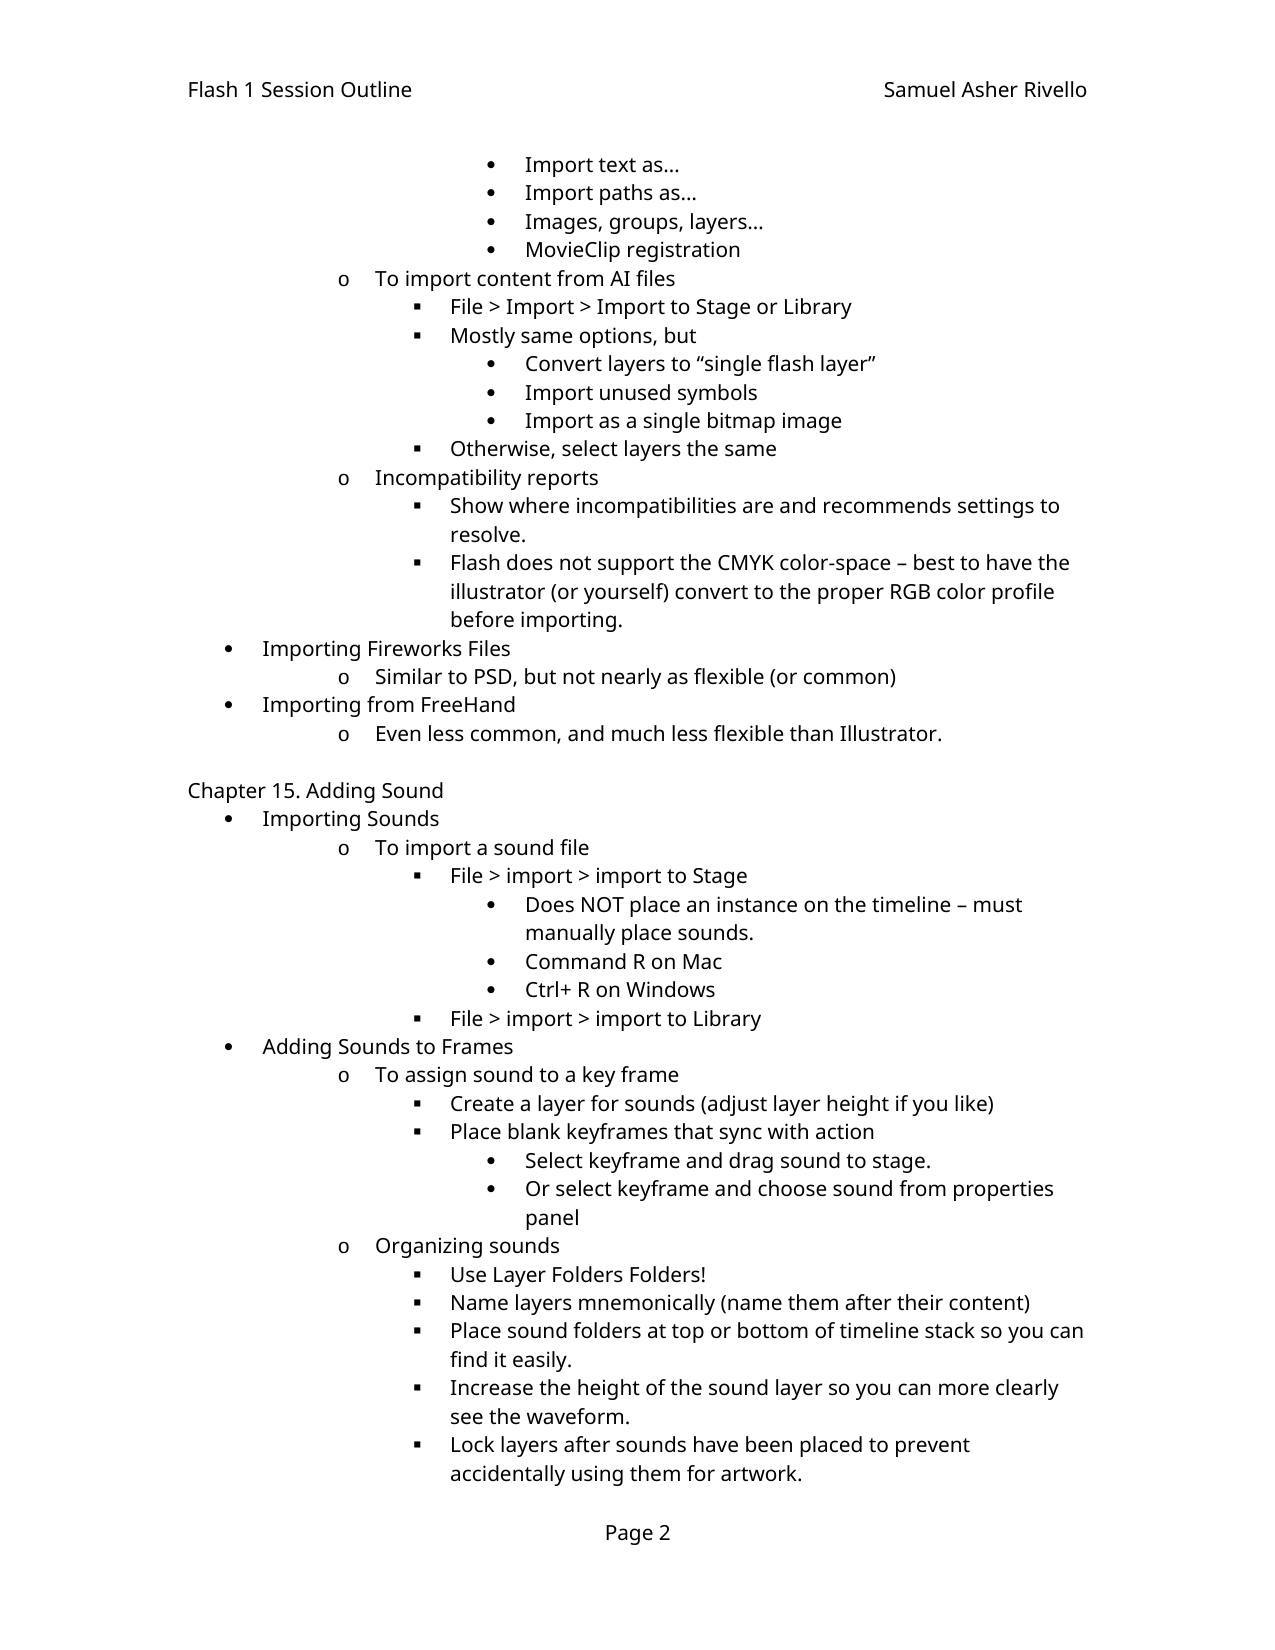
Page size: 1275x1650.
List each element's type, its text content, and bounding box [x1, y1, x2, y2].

list Adding Sounds to Frames [225, 1032, 1087, 1061]
list Convert layers to “single flash layer” [487, 349, 1087, 378]
list Even less common, and much less flexible than Illustrator. [337, 719, 1087, 748]
list Organizing sounds [337, 1231, 1087, 1260]
list Mostly same options, but [412, 321, 1087, 349]
text Chapter 15. Adding Sound [187, 776, 1087, 804]
list Place blank keyframes that sync with action [412, 1117, 1087, 1146]
list Place sound folders at top or bottom of timeline stack so you can find it easily. [412, 1317, 1087, 1373]
list Otherwise, select layers the same [412, 434, 1087, 463]
list Import text as… [487, 150, 1087, 178]
list Does NOT place an instance on the timeline – must manually place sounds. [487, 890, 1087, 947]
list Show where incompatibilities are and recommends settings to resolve. [412, 491, 1087, 548]
list File > import > import to Stage [412, 861, 1087, 890]
list File > Import > Import to Stage or Library [412, 292, 1087, 321]
list Create a layer for sounds (adjust layer height if you like) [412, 1089, 1087, 1117]
list Images, groups, layers… [487, 207, 1087, 235]
list Ctrl+ R on Windows [487, 975, 1087, 1004]
list To import a sound file [337, 833, 1087, 861]
list Importing Fireworks Files [225, 634, 1087, 662]
list Incompatibility reports [337, 463, 1087, 491]
list Lock layers after sounds have been placed to prevent accidentally using them for artwork. [412, 1430, 1087, 1487]
list Importing Sounds [225, 804, 1087, 833]
list To import content from AI files [337, 264, 1087, 292]
list Import as a single bitmap image [487, 406, 1087, 434]
list To assign sound to a key frame [337, 1061, 1087, 1089]
list Similar to PSD, but not nearly as flexible (or common) [337, 662, 1087, 691]
list Import unused symbols [487, 378, 1087, 406]
list Import paths as… [487, 178, 1087, 207]
list File > import > import to Library [412, 1004, 1087, 1032]
list MovieClip registration [487, 235, 1087, 264]
list Select keyframe and drag sound to stage. [487, 1146, 1087, 1174]
list Command R on Mac [487, 947, 1087, 975]
list Increase the height of the sound layer so you can more clearly see the waveform. [412, 1373, 1087, 1430]
list Use Layer Folders Folders! [412, 1260, 1087, 1288]
list Name layers mnemonically (name them after their content) [412, 1288, 1087, 1317]
list Or select keyframe and choose sound from properties panel [487, 1174, 1087, 1231]
list Flash does not support the CMYK color-space – best to have the illustrator (or yourself) convert to the proper RGB color profile before importing. [412, 548, 1087, 634]
list Importing from FreeHand [225, 691, 1087, 719]
